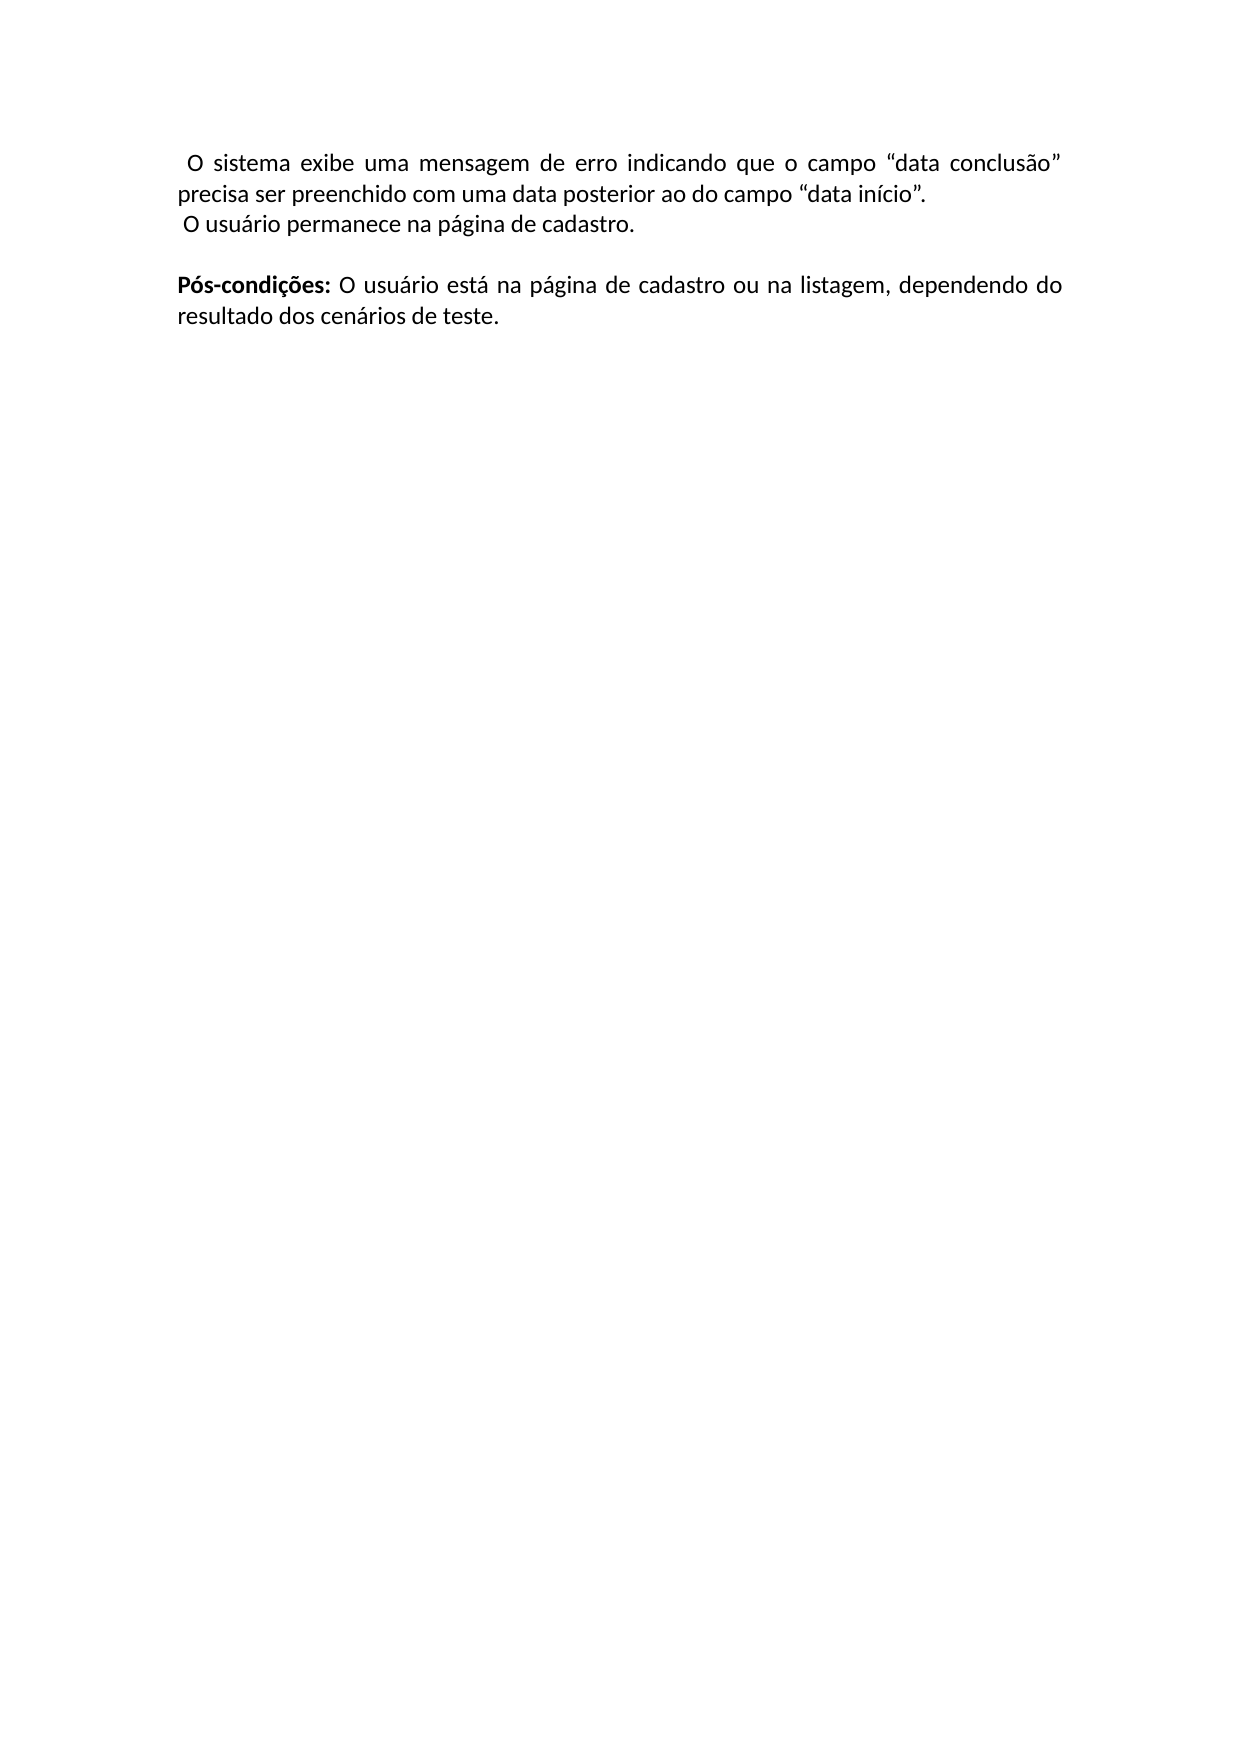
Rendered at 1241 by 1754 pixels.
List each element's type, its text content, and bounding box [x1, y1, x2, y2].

text O usuário permanece na página de cadastro. [177, 209, 1063, 239]
text Pós-condições: O usuário está na página de cadastro ou na listagem, dependendo do resultado dos cenários de teste. [177, 270, 1063, 331]
text O sistema exibe uma mensagem de erro indicando que o campo “data conclusão” precisa ser preenchido com uma data posterior ao do campo “data início”. [177, 148, 1063, 209]
